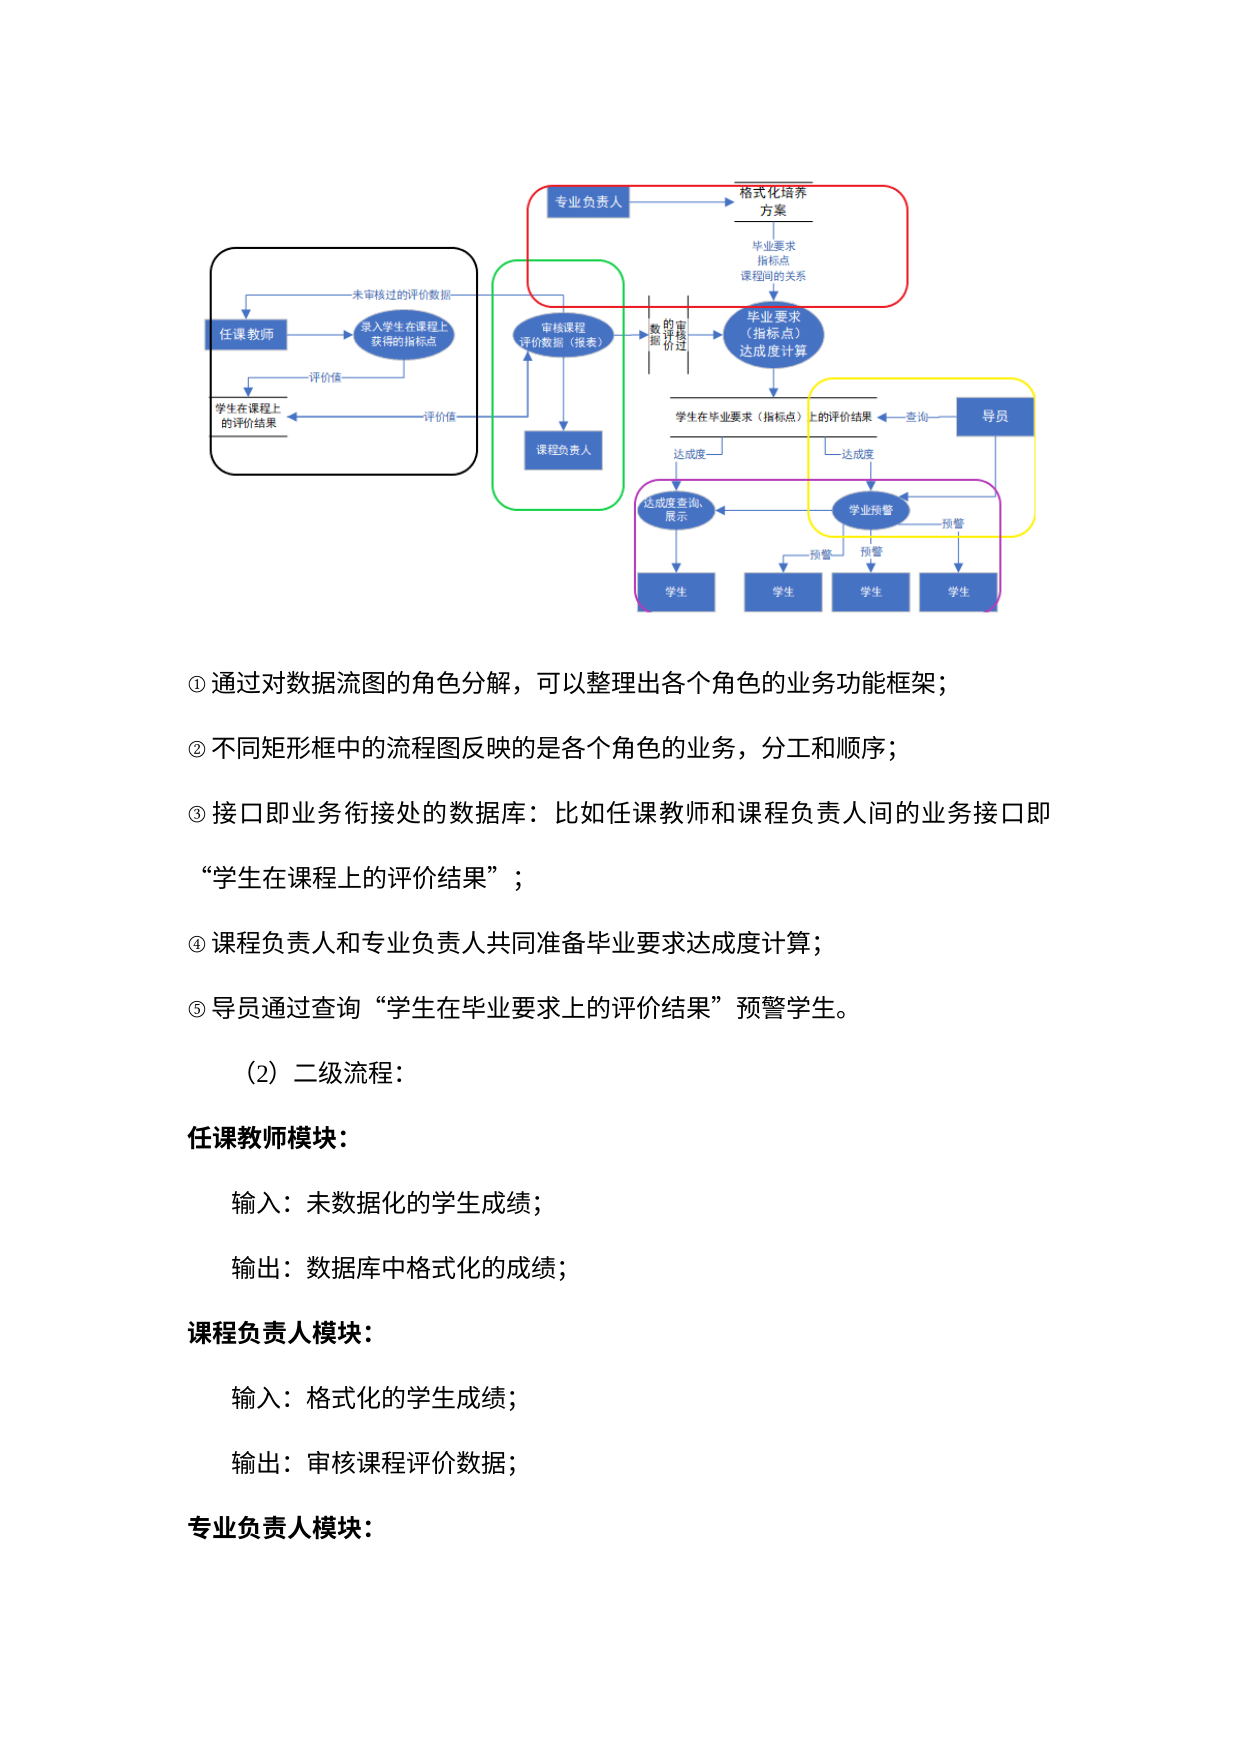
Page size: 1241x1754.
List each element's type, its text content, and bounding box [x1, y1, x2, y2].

picture [187, 162, 1052, 630]
text （2）二级流程： [187, 1039, 1053, 1104]
text 输出：审核课程评价数据； [187, 1429, 1053, 1494]
text 课程负责人模块： [187, 1299, 1053, 1364]
text ②不同矩形框中的流程图反映的是各个角色的业务，分工和顺序； [187, 714, 1053, 779]
text 任课教师模块： [187, 1104, 1053, 1169]
text ⑤导员通过查询“学生在毕业要求上的评价结果”预警学生。 [187, 974, 1053, 1039]
text 输入：未数据化的学生成绩； [187, 1169, 1053, 1234]
text ③接口即业务衔接处的数据库：比如任课教师和课程负责人间的业务接口即“学生在课程上的评价结果”； [187, 779, 1053, 909]
text 输出：数据库中格式化的成绩； [187, 1234, 1053, 1299]
text ①通过对数据流图的角色分解，可以整理出各个角色的业务功能框架； [187, 649, 1053, 714]
text 专业负责人模块： [187, 1494, 1053, 1559]
text ④课程负责人和专业负责人共同准备毕业要求达成度计算； [187, 909, 1053, 974]
text 输入：格式化的学生成绩； [187, 1364, 1053, 1429]
